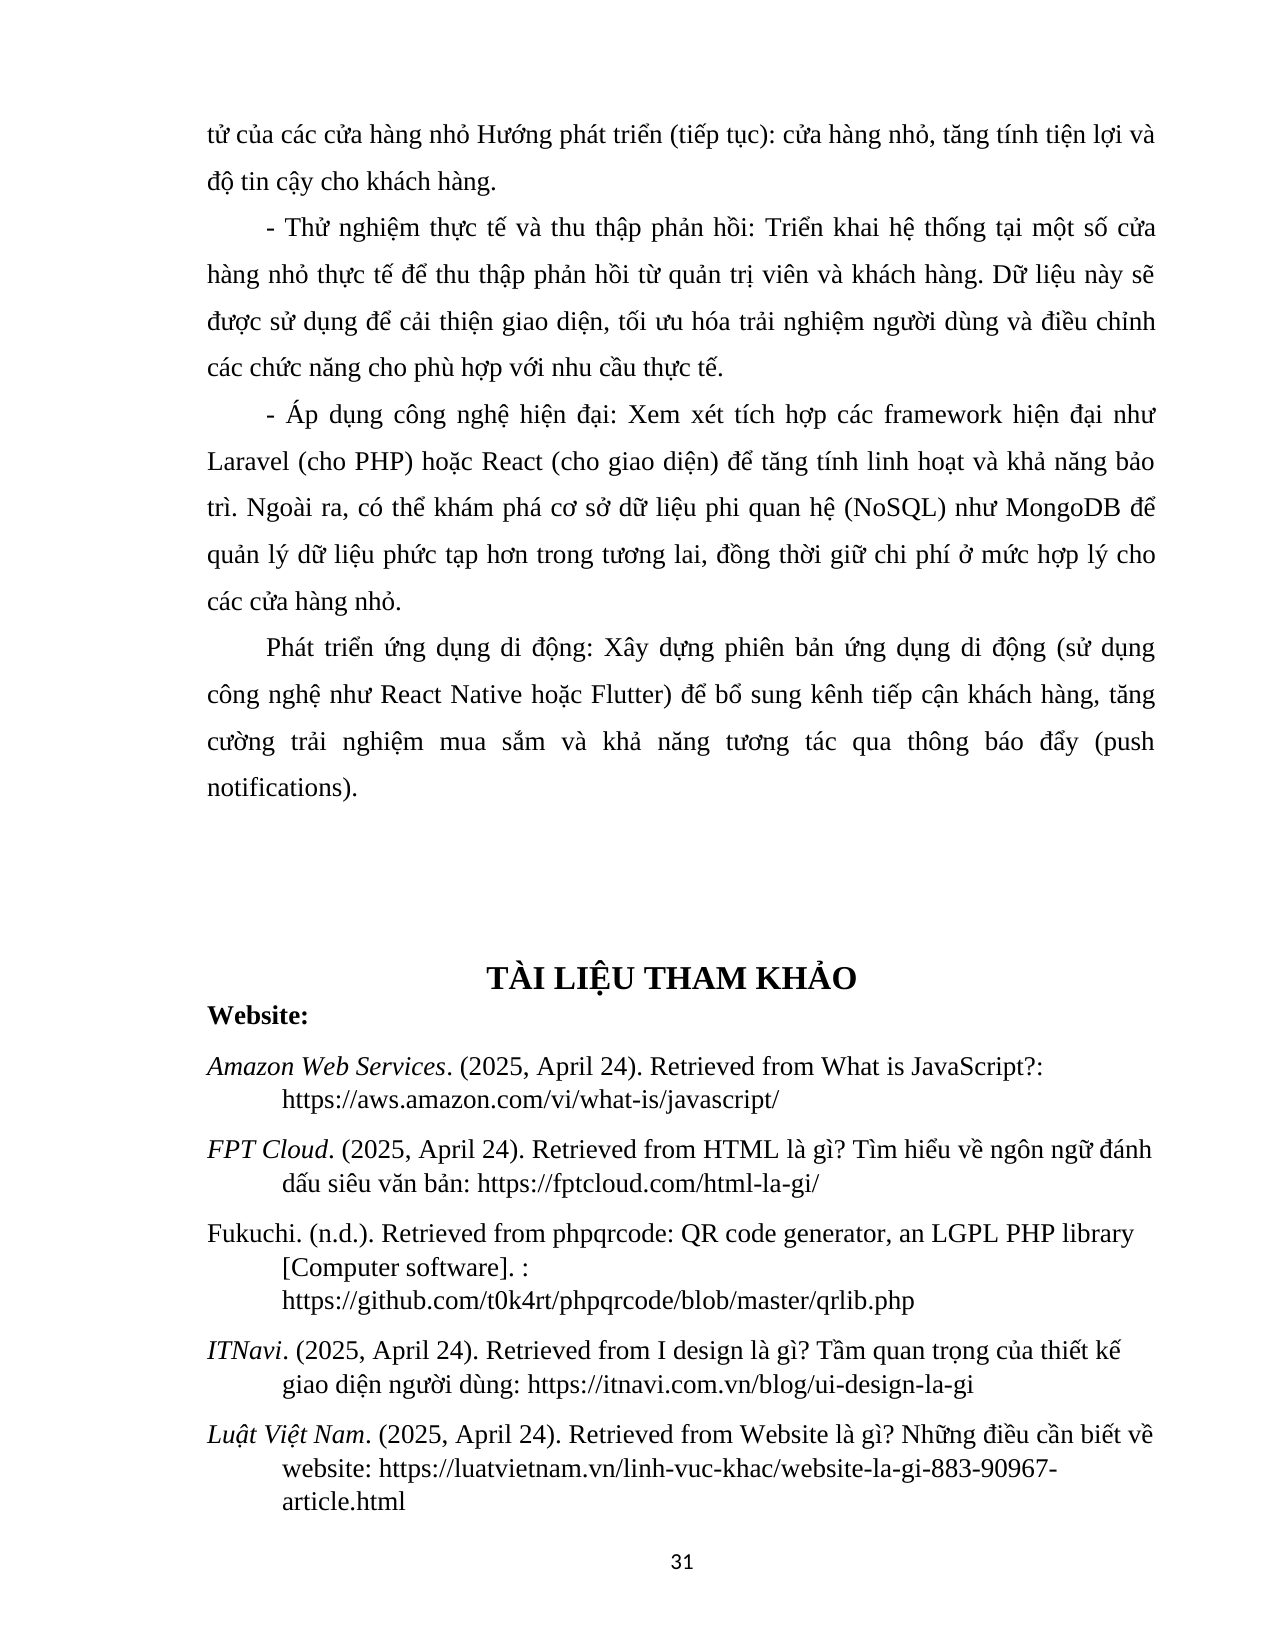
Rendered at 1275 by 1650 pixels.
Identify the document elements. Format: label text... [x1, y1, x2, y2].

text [207, 118, 1157, 196]
text - Thử nghiệm thực tế và thu thập phản hồi: Triển khai hệ thống tại một số cửa hàng nhỏ thực tế để thu thập phản hồi từ quản trị viên và khách hàng. Dữ liệu này sẽ được sử dụng để cải thiện giao diện, tối ưu hóa trải nghiệm người dùng và điều chỉnh các chức năng cho phù hợp với nhu cầu thực tế. [207, 211, 1157, 383]
text Phát triển ứng dụng di động: Xây dựng phiên bản ứng dụng di động (sử dụng công nghệ như React Native hoặc Flutter) để bổ sung kênh tiếp cận khách hàng, tăng cường trải nghiệm mua sắm và khả năng tương tác qua thông báo đẩy (push notifications). [207, 631, 1157, 803]
text - Áp dụng công nghệ hiện đại: Xem xét tích hợp các framework hiện đại như Laravel (cho PHP) hoặc React (cho giao diện) để tăng tính linh hoạt và khả năng bảo trì. Ngoài ra, có thể khám phá cơ sở dữ liệu phi quan hệ (NoSQL) như MongoDB để quản lý dữ liệu phức tạp hơn trong tương lai, đồng thời giữ chi phí ở mức hợp lý cho các cửa hàng nhỏ. [207, 398, 1157, 616]
